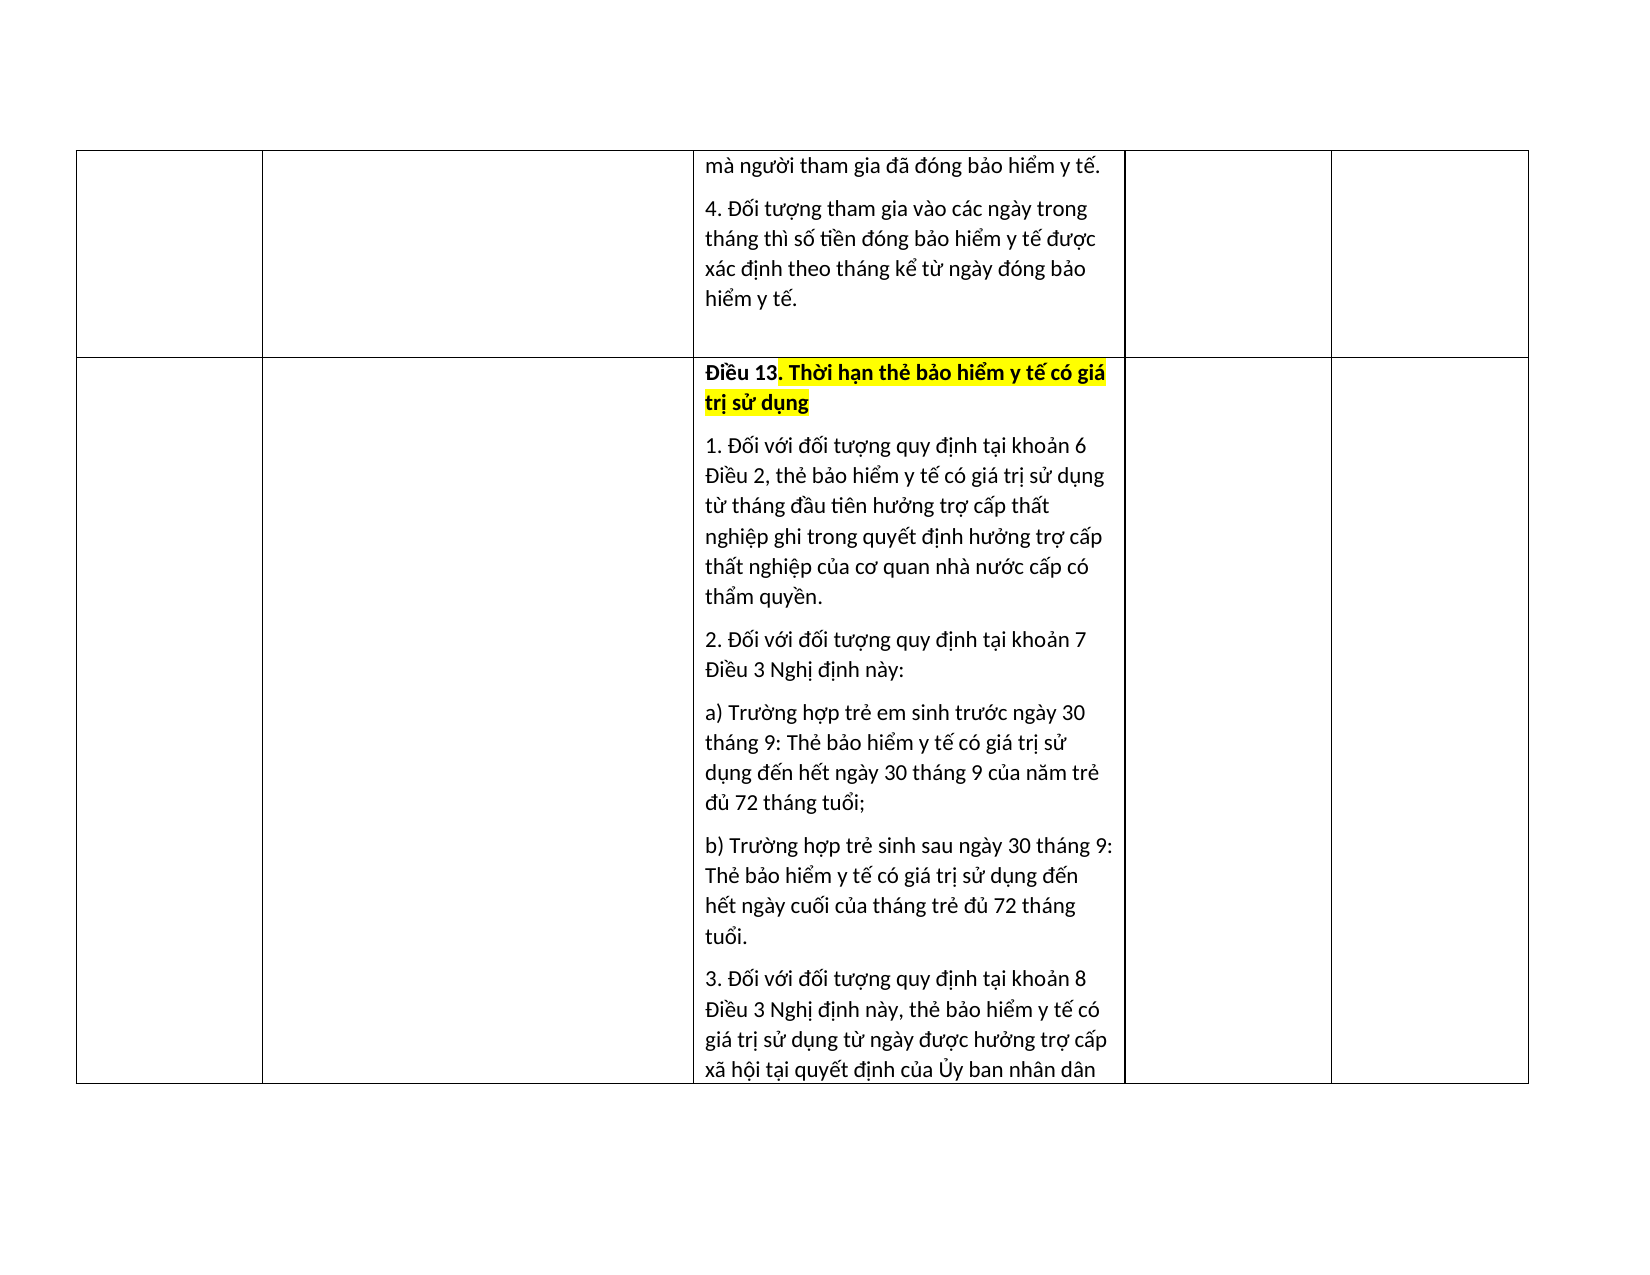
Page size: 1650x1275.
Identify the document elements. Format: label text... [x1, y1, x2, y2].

table_cell [1126, 358, 1331, 1083]
table_cell [77, 151, 262, 357]
table_cell [263, 151, 693, 357]
table_cell [263, 358, 693, 1083]
table_cell [1126, 151, 1331, 357]
table_cell [77, 358, 262, 1083]
table_cell [1332, 151, 1528, 357]
table_cell [1332, 358, 1528, 1083]
